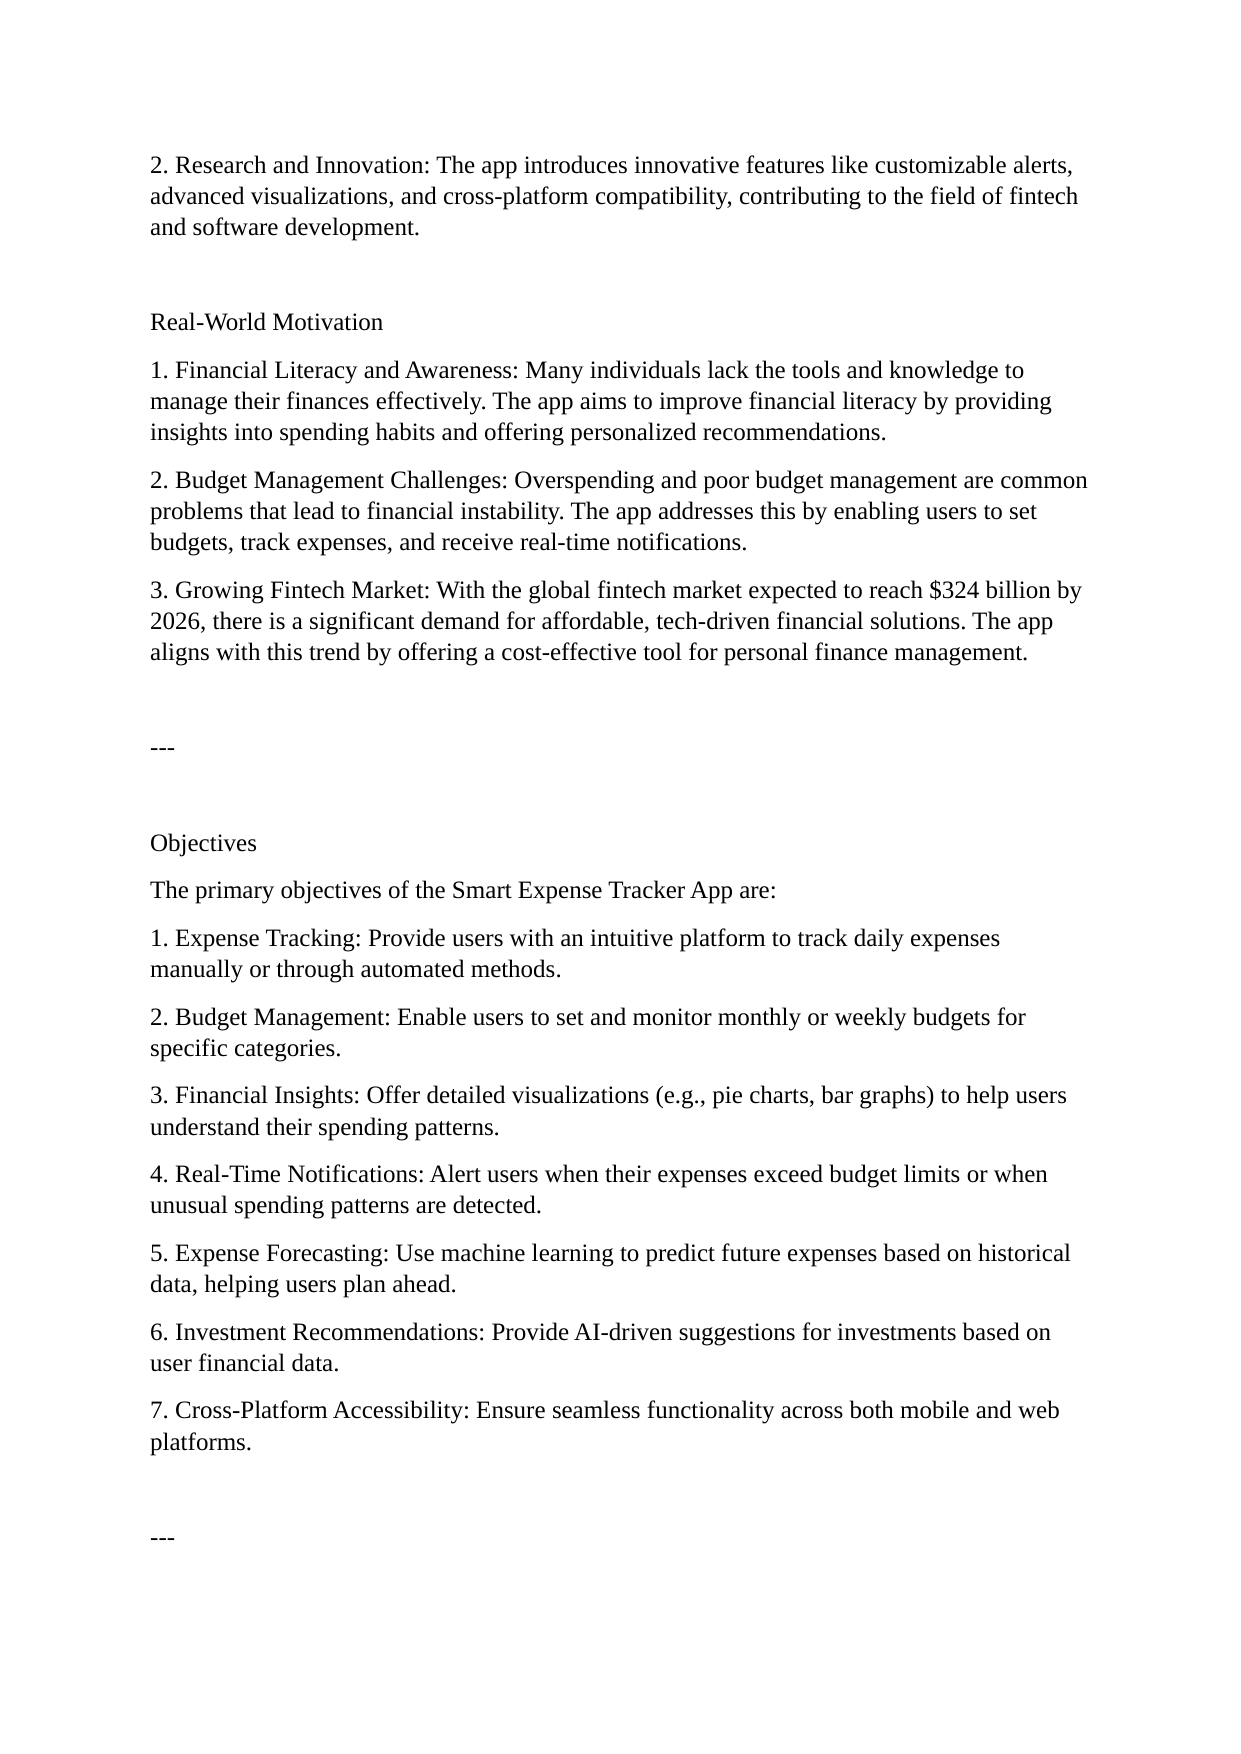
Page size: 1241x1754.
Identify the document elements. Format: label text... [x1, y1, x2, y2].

text --- [150, 1522, 1090, 1551]
text 7. Cross-Platform Accessibility: Ensure seamless functionality across both mobile and web platforms. [150, 1396, 1090, 1455]
text 2. Research and Innovation: The app introduces innovative features like customizable alerts, advanced visualizations, and cross-platform compatibility, contributing to the field of fintech and software development. [150, 150, 1090, 241]
text 4. Real-Time Notifications: Alert users when their expenses exceed budget limits or when unusual spending patterns are detected. [150, 1159, 1090, 1219]
text 1. Financial Literacy and Awareness: Many individuals lack the tools and knowledge to manage their finances effectively. The app aims to improve financial literacy by providing insights into spending habits and offering personalized recommendations. [150, 355, 1090, 446]
text --- [150, 732, 1090, 761]
text 2. Budget Management: Enable users to set and monitor monthly or weekly budgets for specific categories. [150, 1002, 1090, 1062]
text 2. Budget Management Challenges: Overspending and poor budget management are common problems that lead to financial instability. The app addresses this by enabling users to set budgets, track expenses, and receive real-time notifications. [150, 465, 1090, 556]
text Objectives [150, 828, 1090, 856]
text Real-World Motivation [150, 307, 1090, 336]
text 1. Expense Tracking: Provide users with an intuitive platform to track daily expenses manually or through automated methods. [150, 923, 1090, 983]
text 5. Expense Forecasting: Use machine learning to predict future expenses based on historical data, helping users plan ahead. [150, 1238, 1090, 1298]
text 3. Financial Insights: Offer detailed visualizations (e.g., pie charts, bar graphs) to help users understand their spending patterns. [150, 1081, 1090, 1140]
text 3. Growing Fintech Market: With the global fintech market expected to reach $324 billion by 2026, there is a significant demand for affordable, tech-driven financial solutions. The app aligns with this trend by offering a cost-effective tool for personal finance management. [150, 575, 1090, 666]
text The primary objectives of the Smart Expense Tracker App are: [150, 875, 1090, 904]
text 6. Investment Recommendations: Provide AI-driven suggestions for investments based on user financial data. [150, 1317, 1090, 1377]
